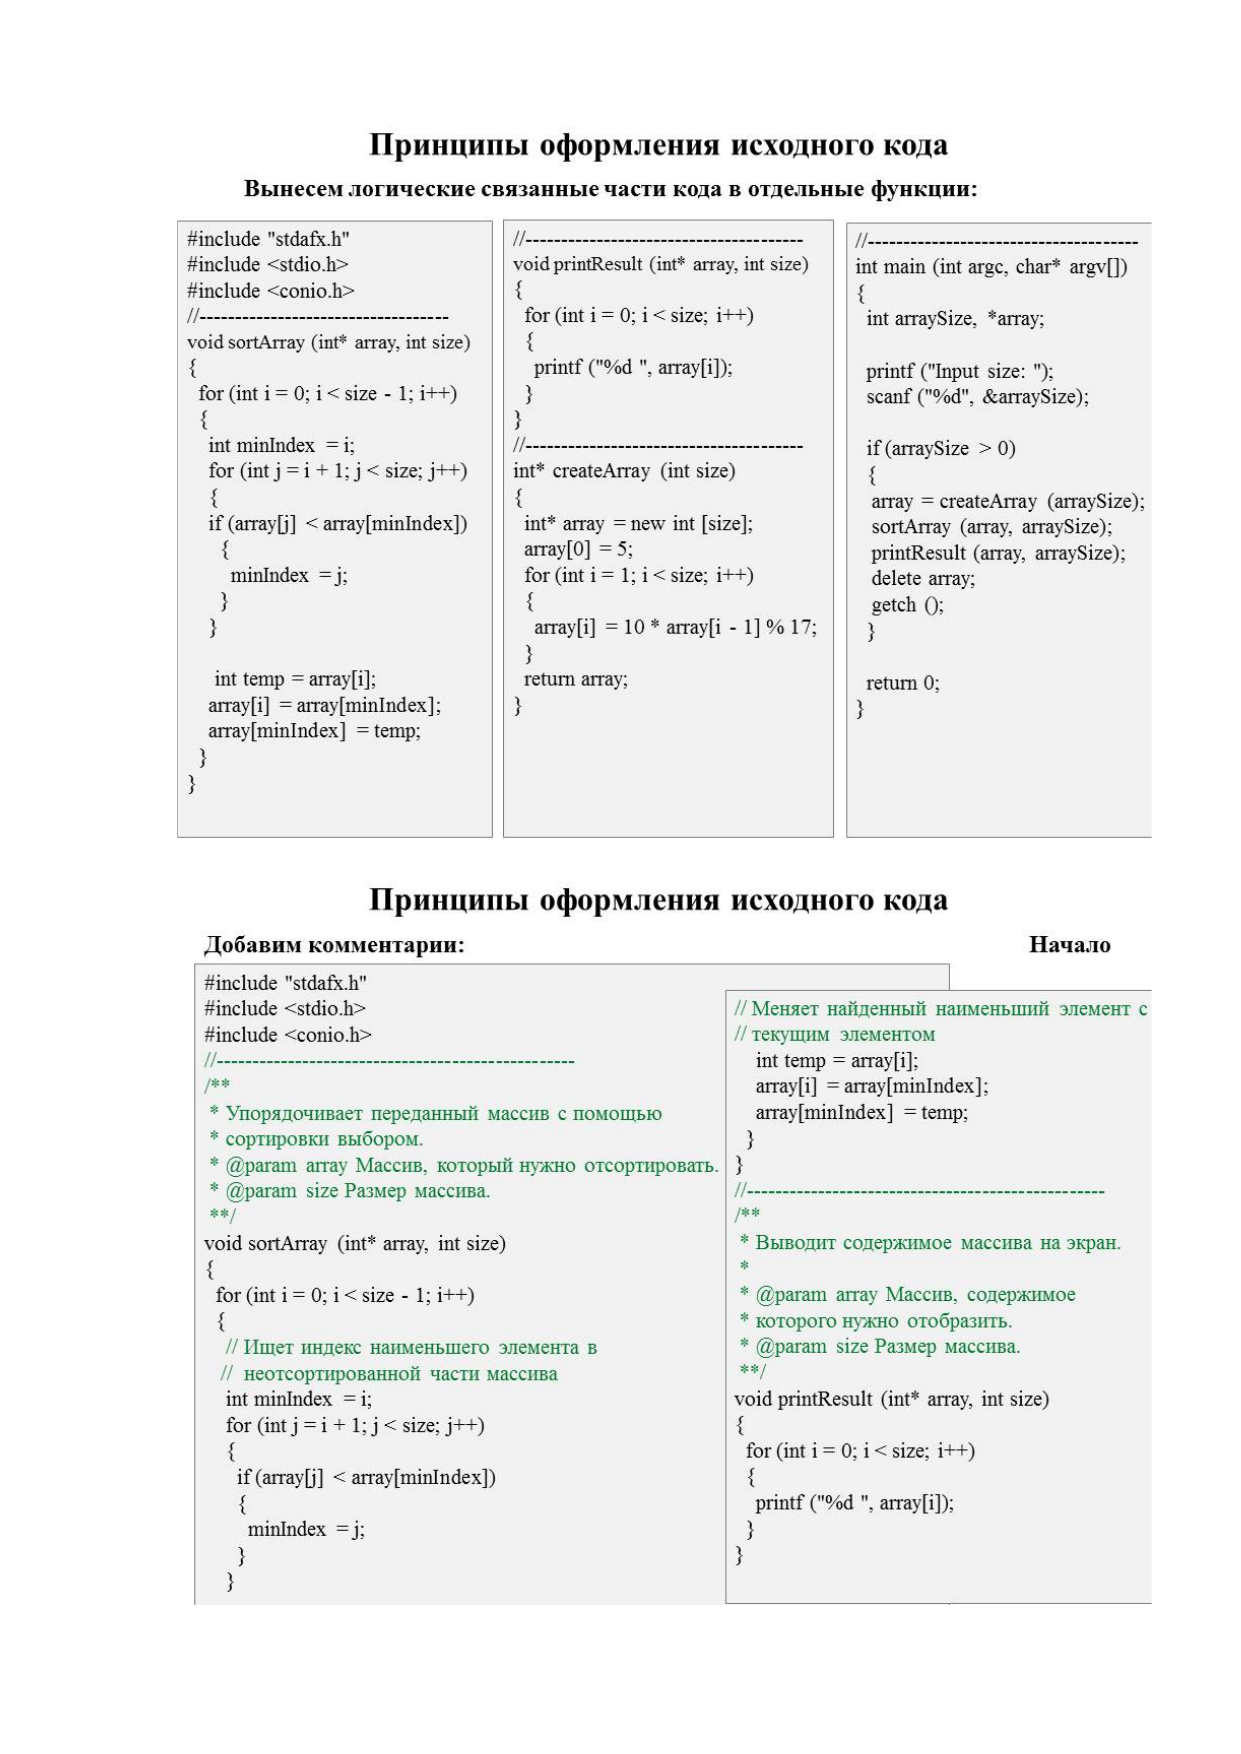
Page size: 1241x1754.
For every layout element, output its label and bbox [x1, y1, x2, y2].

picture [177, 873, 1152, 1605]
picture [177, 118, 1152, 849]
